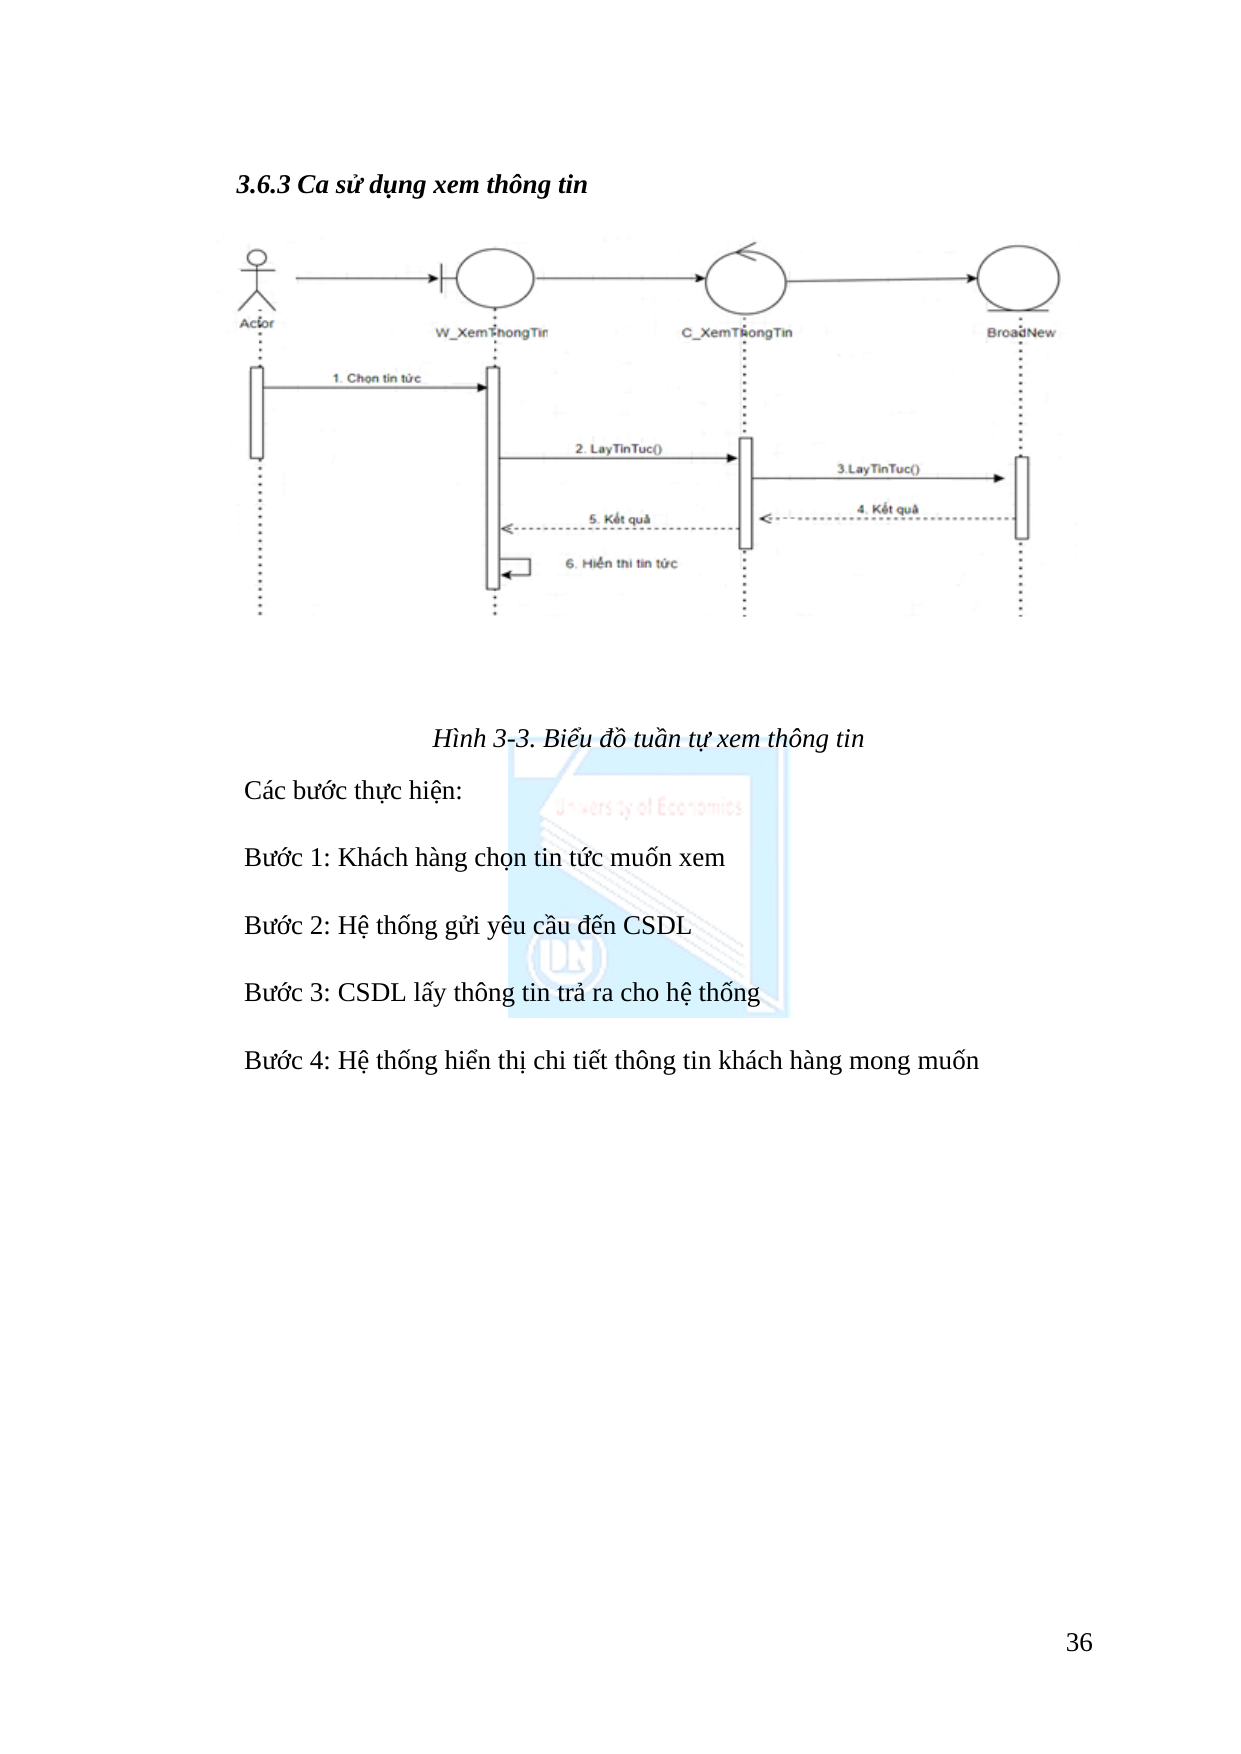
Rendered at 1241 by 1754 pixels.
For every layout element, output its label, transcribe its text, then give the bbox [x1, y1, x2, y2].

text Hình 3-3. Biểu đồ tuần tự xem thông tin [207, 722, 1092, 753]
text Bước 3: CSDL lấy thông tin trả ra cho hệ thống [207, 976, 1092, 1007]
text Các bước thực hiện: [207, 774, 1092, 805]
picture [206, 212, 1093, 707]
subtitle 3.6.3 Ca sử dụng xem thông tin [236, 169, 1092, 200]
text Bước 2: Hệ thống gửi yêu cầu đến CSDL [207, 909, 1092, 940]
text Bước 4: Hệ thống hiển thị chi tiết thông tin khách hàng mong muốn [207, 1044, 1092, 1075]
text Bước 1: Khách hàng chọn tin tức muốn xem [207, 841, 1092, 872]
